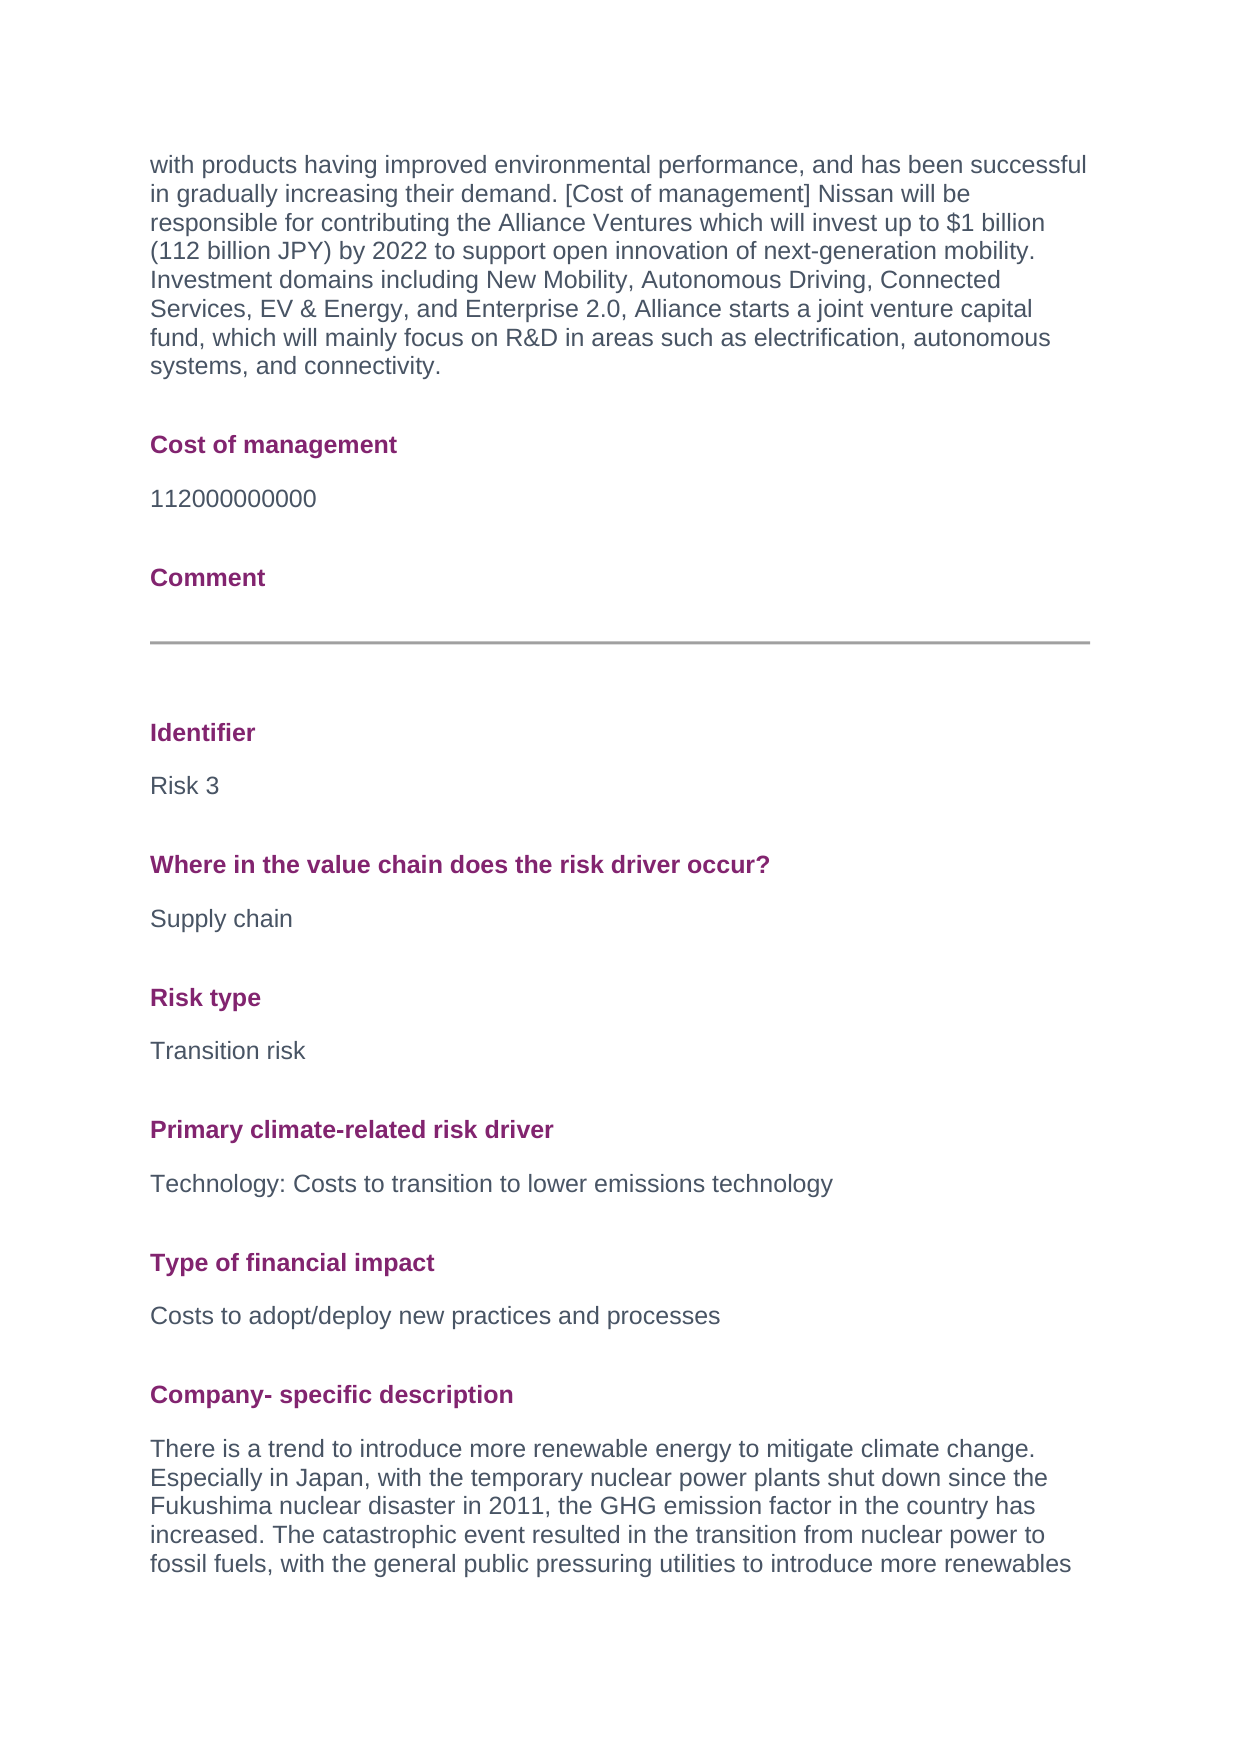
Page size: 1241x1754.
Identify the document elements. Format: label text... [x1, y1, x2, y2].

subtitle Primary climate-related risk driver [150, 1115, 1090, 1144]
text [150, 150, 1090, 380]
subtitle Where in the value chain does the risk driver occur? [150, 850, 1090, 879]
text 112000000000 [150, 484, 1090, 512]
text Risk 3 [150, 771, 1090, 800]
text Transition risk [150, 1036, 1090, 1065]
subtitle Identifier [150, 718, 1090, 746]
text Supply chain [150, 904, 1090, 933]
text Technology: Costs to transition to lower emissions technology [150, 1169, 1090, 1198]
subtitle Type of financial impact [150, 1248, 1090, 1276]
subtitle Cost of management [150, 430, 1090, 459]
subtitle Comment [150, 562, 1090, 591]
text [150, 1434, 1090, 1578]
text Costs to adopt/deploy new practices and processes [150, 1301, 1090, 1330]
subtitle Company- specific description [150, 1380, 1090, 1409]
subtitle Risk type [150, 983, 1090, 1011]
